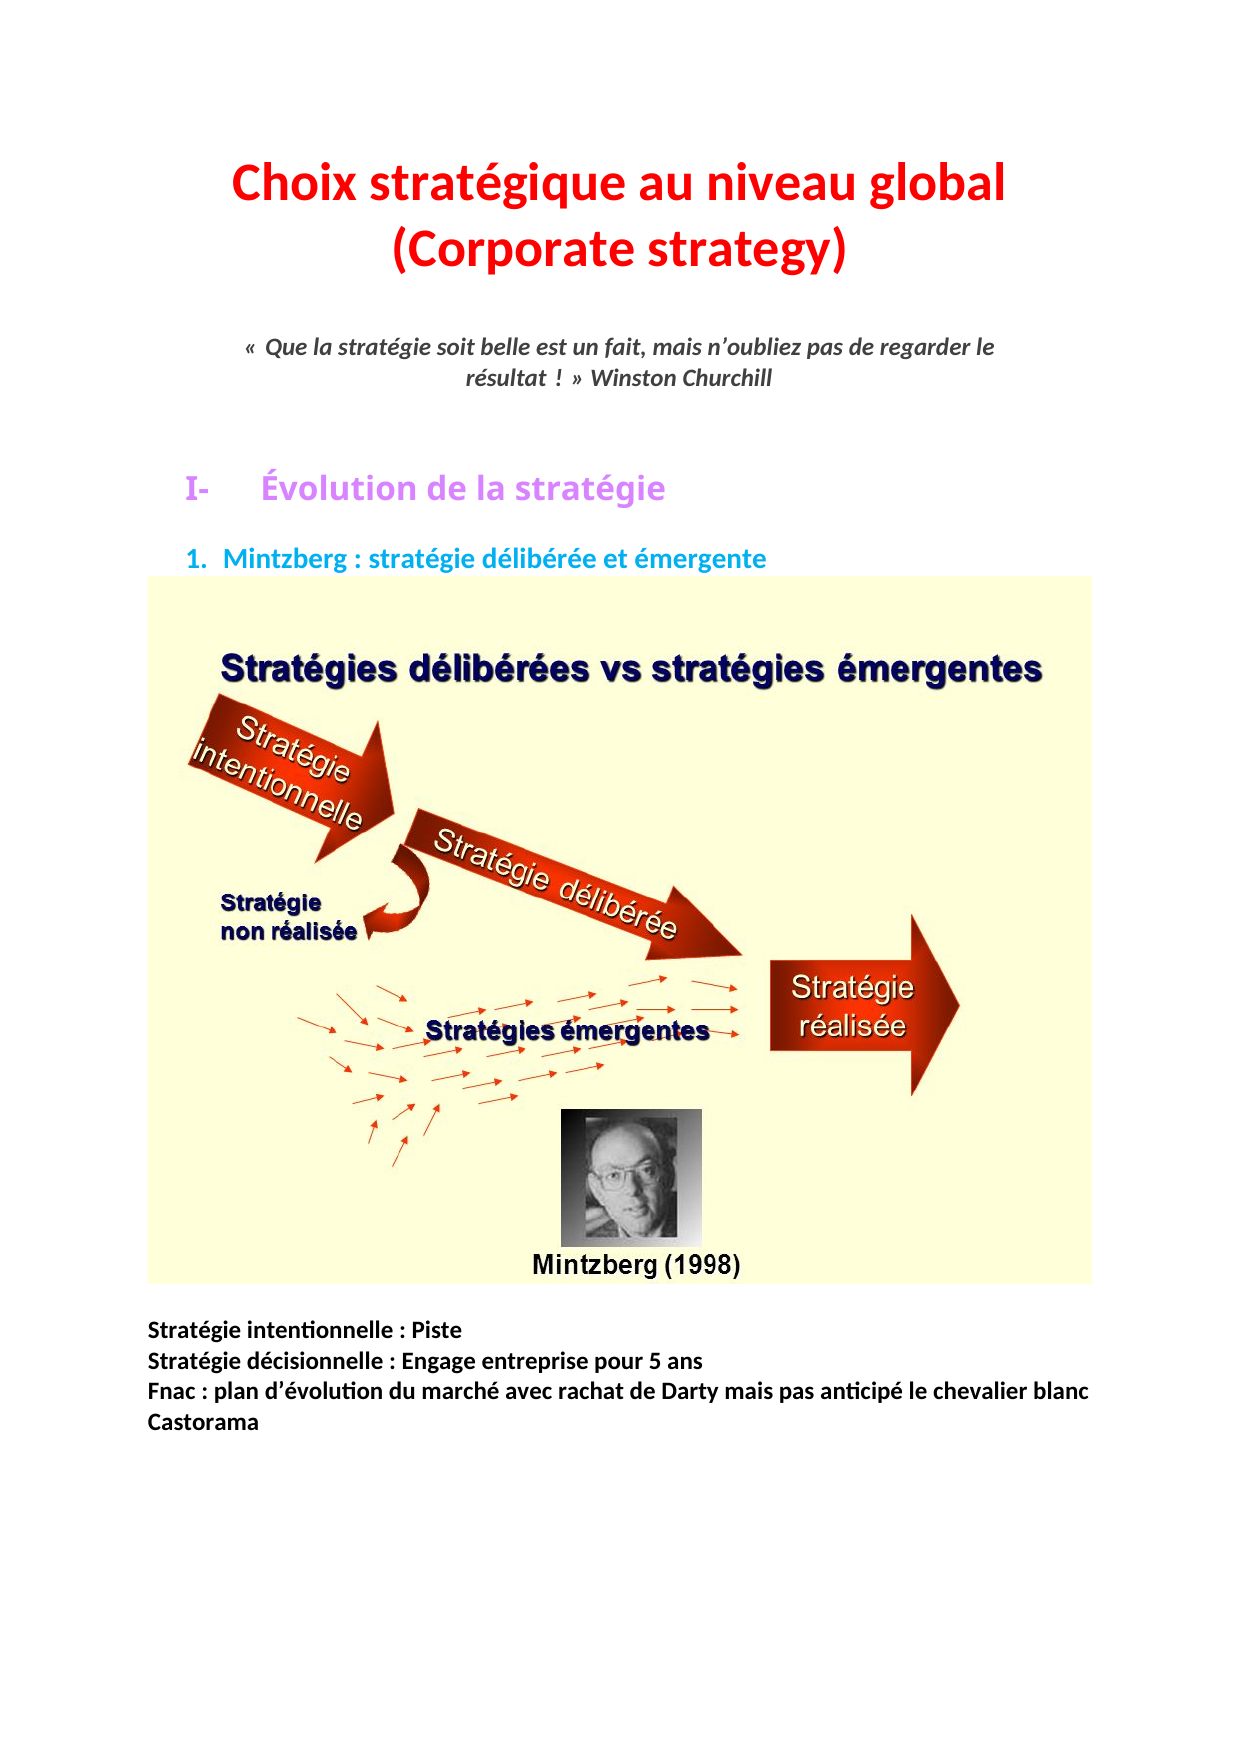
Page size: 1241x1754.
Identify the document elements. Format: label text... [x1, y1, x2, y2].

text Fnac : plan d’évolution du marché avec rachat de Darty mais pas anticipé le chevalier blanc Castorama [148, 1376, 1093, 1437]
picture [147, 576, 1092, 1284]
subtitle Évolution de la stratégie [185, 464, 1093, 510]
text « Que la stratégie soit belle est un fait, mais n’oubliez pas de regarder le résultat ! » Winston Churchill [238, 331, 1003, 392]
title Choix stratégique au niveau global (Corporate strategy) [148, 148, 1093, 280]
text Stratégie intentionnelle : Piste [148, 1314, 1093, 1345]
text Stratégie décisionnelle : Engage entreprise pour 5 ans [148, 1345, 1093, 1376]
subtitle Mintzberg : stratégie délibérée et émergente [185, 540, 1093, 576]
